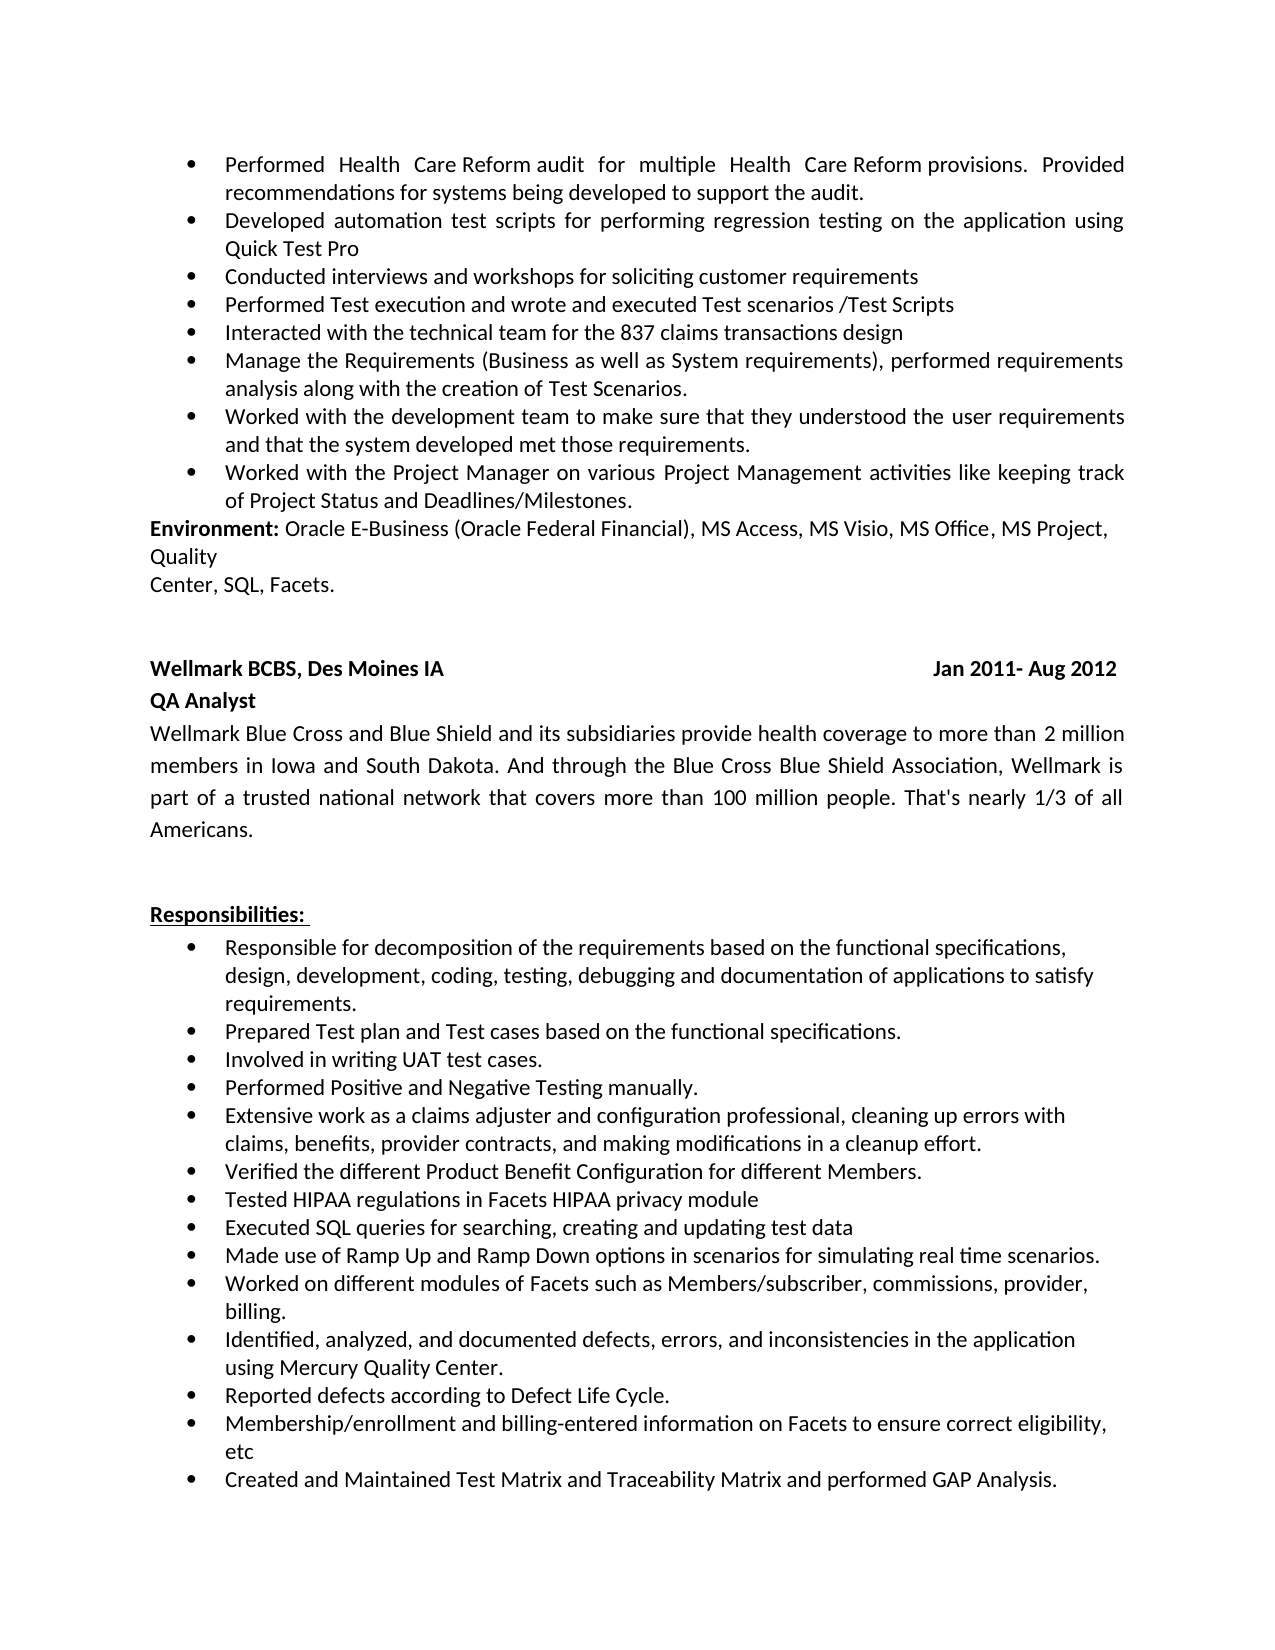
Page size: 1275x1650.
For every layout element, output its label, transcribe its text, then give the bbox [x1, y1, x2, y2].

list Tested HIPAA regulations in Facets HIPAA privacy module [187, 1185, 1125, 1213]
list Extensive work as a claims adjuster and configuration professional, cleaning up errors with claims, benefits, provider contracts, and making modifications in a cleanup effort. [187, 1101, 1125, 1157]
list Worked on different modules of Facets such as Members/subscriber, commissions, provider, billing. [187, 1269, 1125, 1325]
list Conducted interviews and workshops for soliciting customer requirements [187, 262, 1125, 290]
text Environment: Oracle E-Business (Oracle Federal Financial), MS Access, MS Visio, MS Office, MS Project, Quality [150, 514, 1125, 570]
text Responsibilities: [150, 901, 1125, 928]
list Manage the Requirements (Business as well as System requirements), performed requirements analysis along with the creation of Test Scenarios. [187, 346, 1125, 402]
list Worked with the development team to make sure that they understood the user requirements and that the system developed met those requirements. [187, 402, 1125, 458]
list Involved in writing UAT test cases. [187, 1045, 1125, 1073]
list Performed Test execution and wrote and executed Test scenarios /Test Scripts [187, 290, 1125, 318]
text Center, SQL, Facets. [150, 570, 1125, 598]
list Membership/enrollment and billing-entered information on Facets to ensure correct eligibility, etc [187, 1409, 1125, 1465]
list Reported defects according to Defect Life Cycle. [187, 1381, 1125, 1409]
text Wellmark BCBS, Des Moines IA Jan 2011- Aug 2012 [150, 654, 1125, 682]
list Performed Health Care Reform audit for multiple Health Care Reform provisions. Provided recommendations for systems being developed to support the audit. [187, 150, 1125, 206]
list Prepared Test plan and Test cases based on the functional specifications. [187, 1017, 1125, 1045]
list Executed SQL queries for searching, creating and updating test data [187, 1213, 1125, 1241]
text QA Analyst [150, 687, 1125, 714]
list Worked with the Project Manager on various Project Management activities like keeping track of Project Status and Deadlines/Milestones. [187, 458, 1125, 514]
list Responsible for decomposition of the requirements based on the functional specifications, design, development, coding, testing, debugging and documentation of applications to satisfy requirements. [187, 933, 1125, 1017]
list Identified, analyzed, and documented defects, errors, and inconsistencies in the application using Mercury Quality Center. [187, 1325, 1125, 1381]
text Wellmark Blue Cross and Blue Shield and its subsidiaries provide health coverage to more than 2 million members in Iowa and South Dakota. And through the Blue Cross Blue Shield Association, Wellmark is part of a trusted national network that covers more than 100 million people. That's nearly 1/3 of all Americans. [150, 719, 1125, 843]
list Interacted with the technical team for the 837 claims transactions design [187, 318, 1125, 346]
list Verified the different Product Benefit Configuration for different Members. [187, 1157, 1125, 1185]
list Made use of Ramp Up and Ramp Down options in scenarios for simulating real time scenarios. [187, 1241, 1125, 1269]
list Performed Positive and Negative Testing manually. [187, 1073, 1125, 1101]
list Developed automation test scripts for performing regression testing on the application using Quick Test Pro [187, 206, 1125, 262]
list Created and Maintained Test Matrix and Traceability Matrix and performed GAP Analysis. [187, 1465, 1125, 1493]
